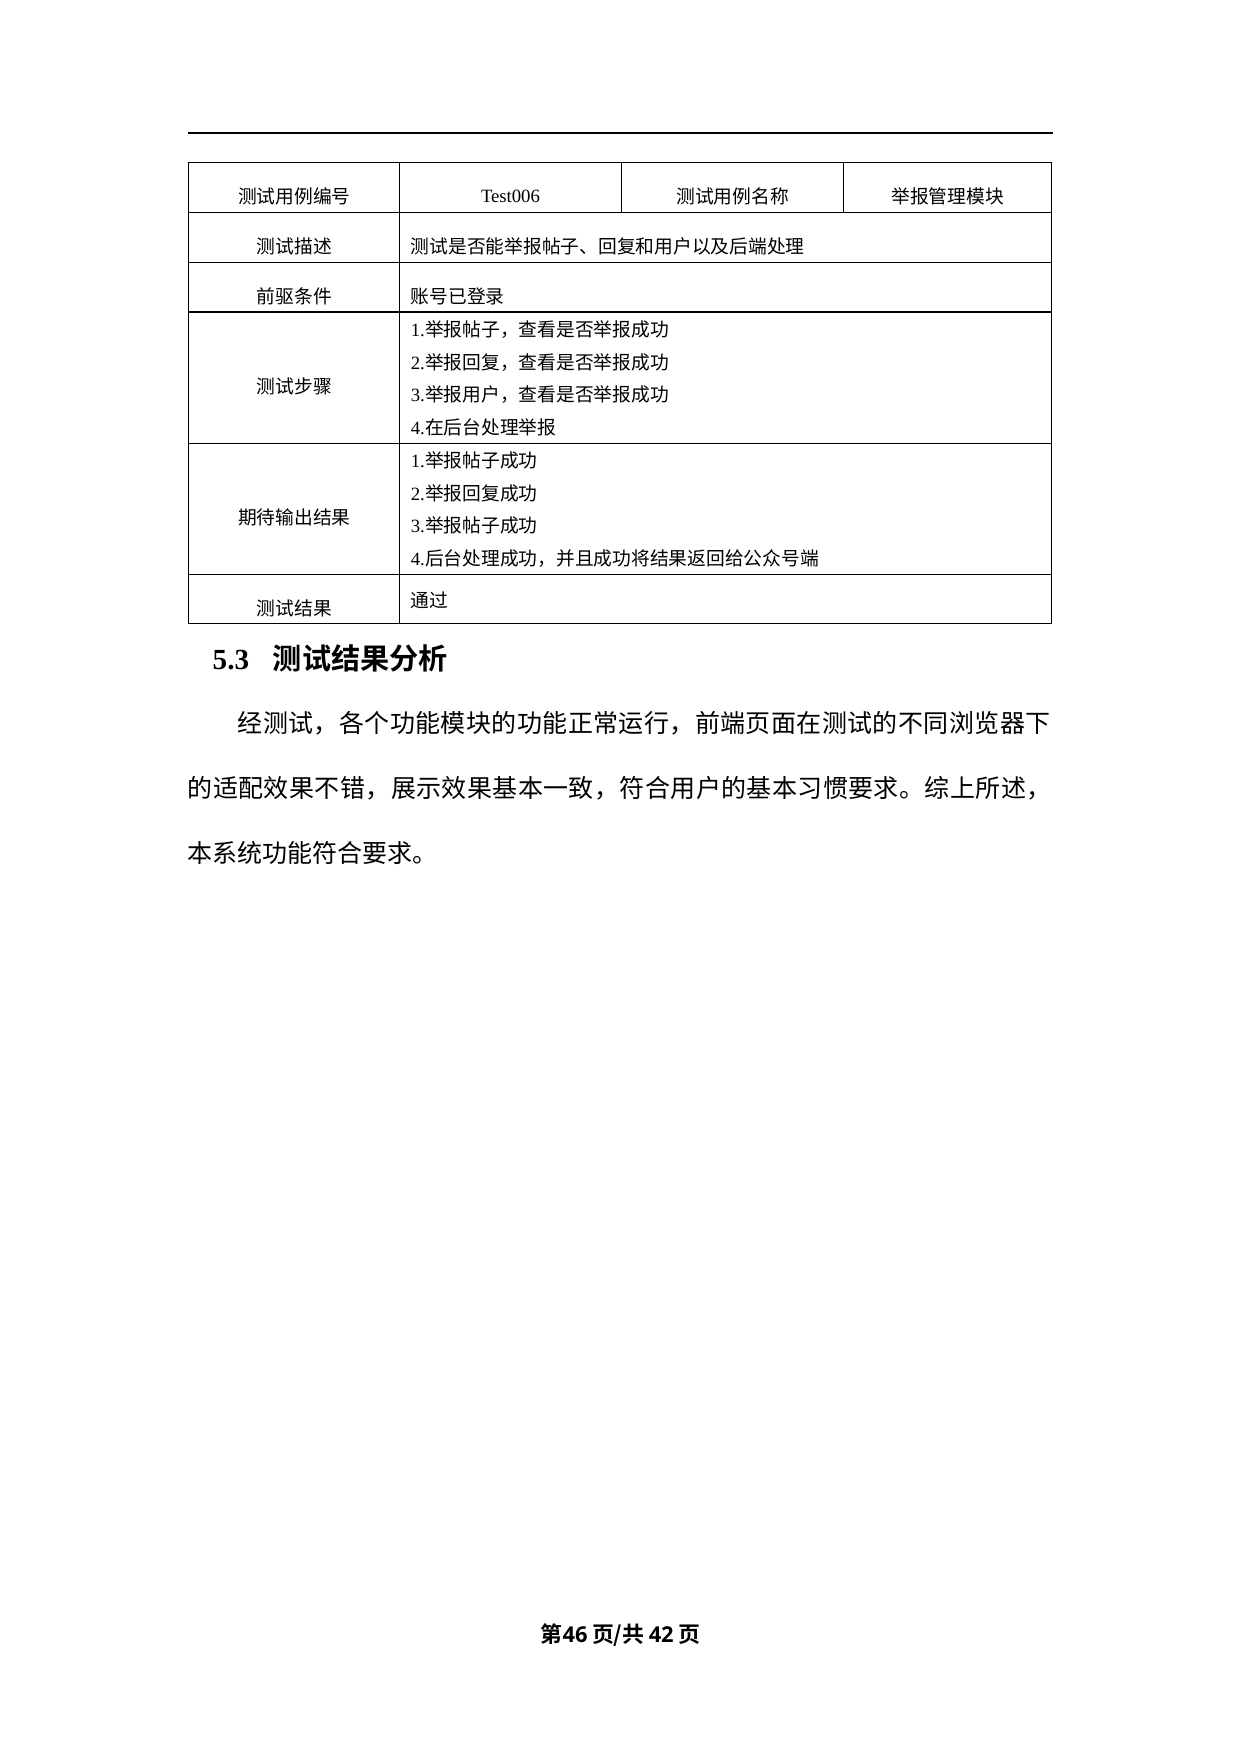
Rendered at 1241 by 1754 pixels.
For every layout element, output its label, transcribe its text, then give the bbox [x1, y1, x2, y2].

table_cell 测试是否能举报帖子、回复和用户以及后端处理 [400, 213, 1051, 262]
table_cell 测试结果 [189, 575, 399, 623]
table_cell 账号已登录 [400, 263, 1051, 311]
table_cell 1.举报帖子，查看是否举报成功 2.举报回复，查看是否举报成功 3.举报用户，查看是否举报成功 4.在后台处理举报 [400, 313, 1051, 442]
subtitle 测试结果分析 [212, 624, 1053, 689]
text 经测试，各个功能模块的功能正常运行，前端页面在测试的不同浏览器下的适配效果不错，展示效果基本一致，符合用户的基本习惯要求。综上所述，本系统功能符合要求。 [187, 689, 1053, 884]
table_header 测试用例编号 [189, 163, 399, 212]
table_header Test006 [400, 163, 621, 212]
table_cell 1.举报帖子成功 2.举报回复成功 3.举报帖子成功 4.后台处理成功，并且成功将结果返回给公众号端 [400, 444, 1051, 573]
table_cell 前驱条件 [189, 263, 399, 311]
table_cell 通过 [400, 575, 1051, 623]
table_cell 期待输出结果 [189, 444, 399, 573]
table_header 测试用例名称 [622, 163, 843, 212]
table_cell 测试描述 [189, 213, 399, 262]
table_header 举报管理模块 [844, 163, 1051, 212]
table_cell 测试步骤 [189, 313, 399, 442]
